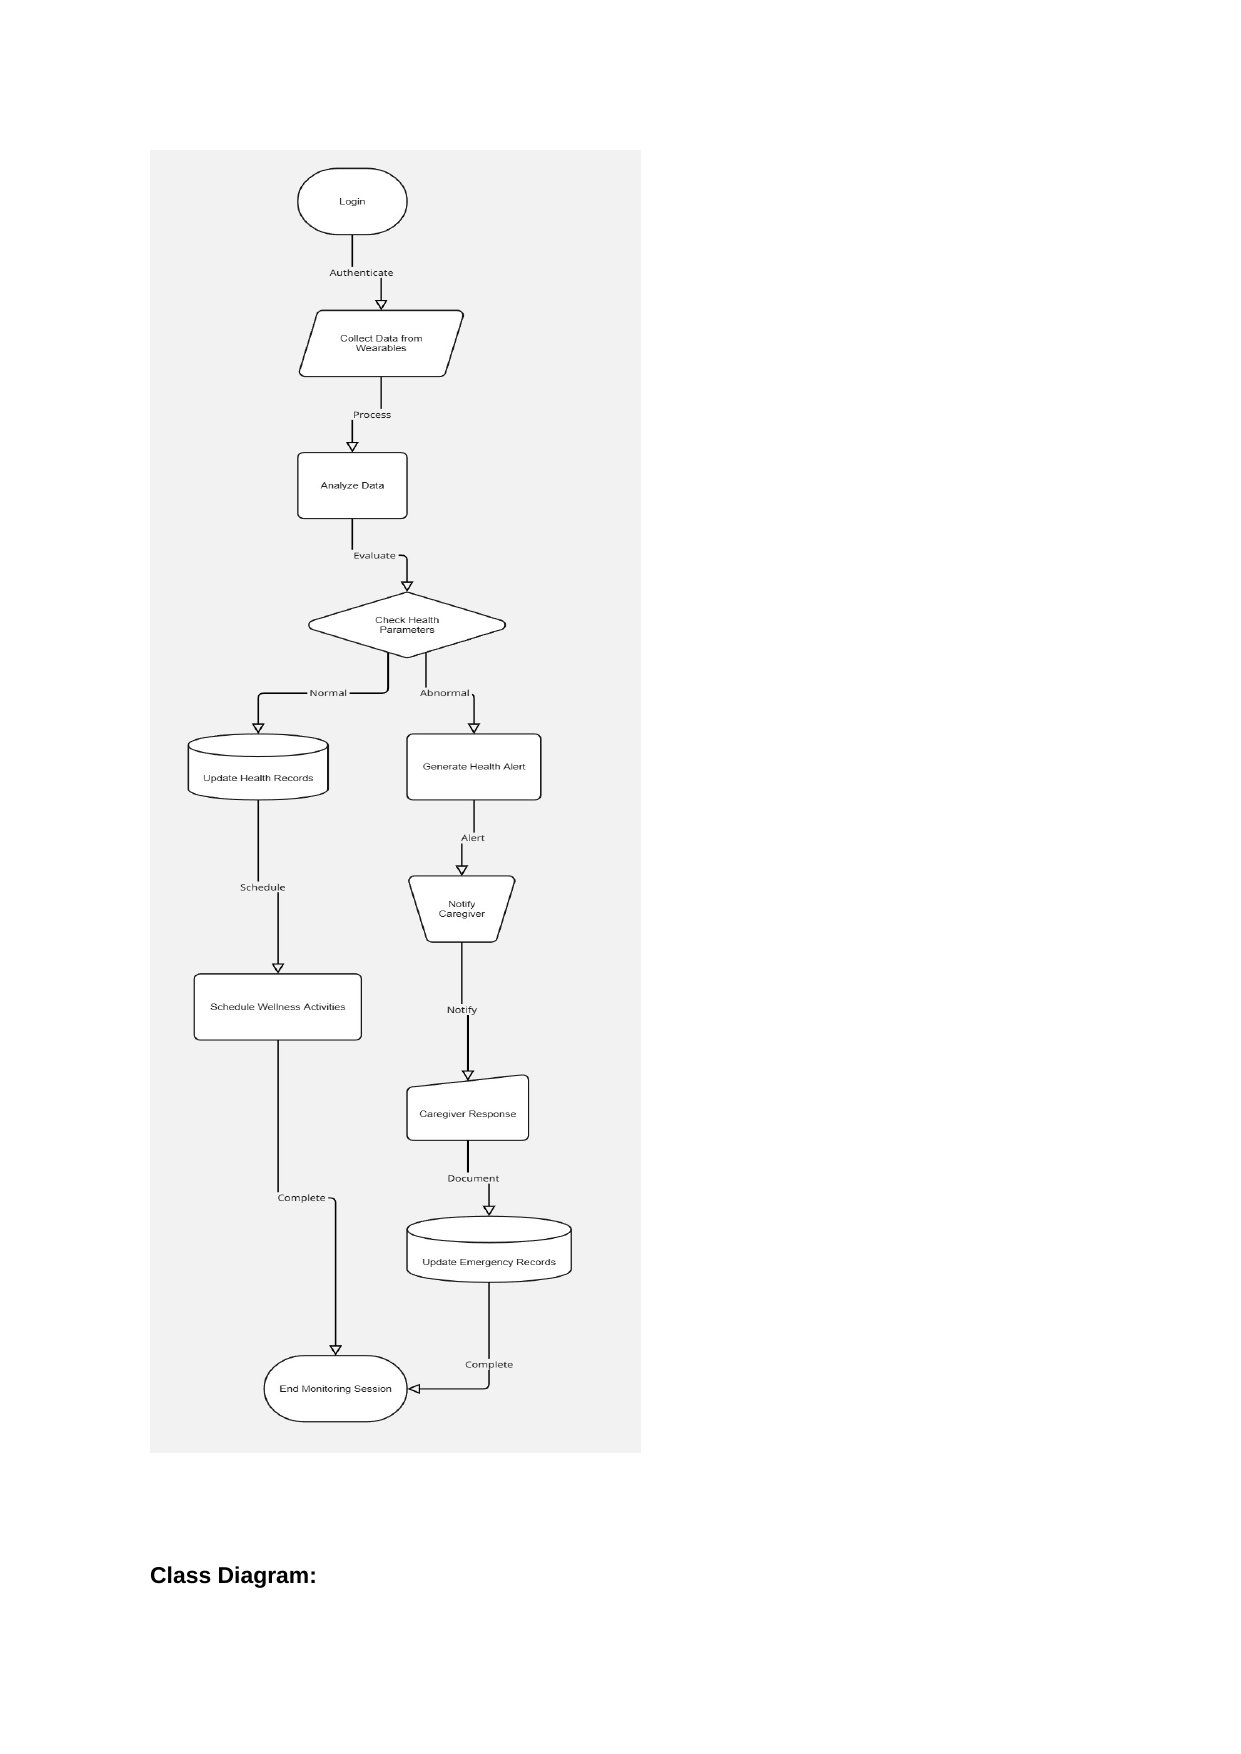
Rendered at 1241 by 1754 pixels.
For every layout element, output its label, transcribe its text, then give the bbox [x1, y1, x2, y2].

text Class Diagram: [150, 1562, 1090, 1588]
picture [150, 150, 641, 1453]
